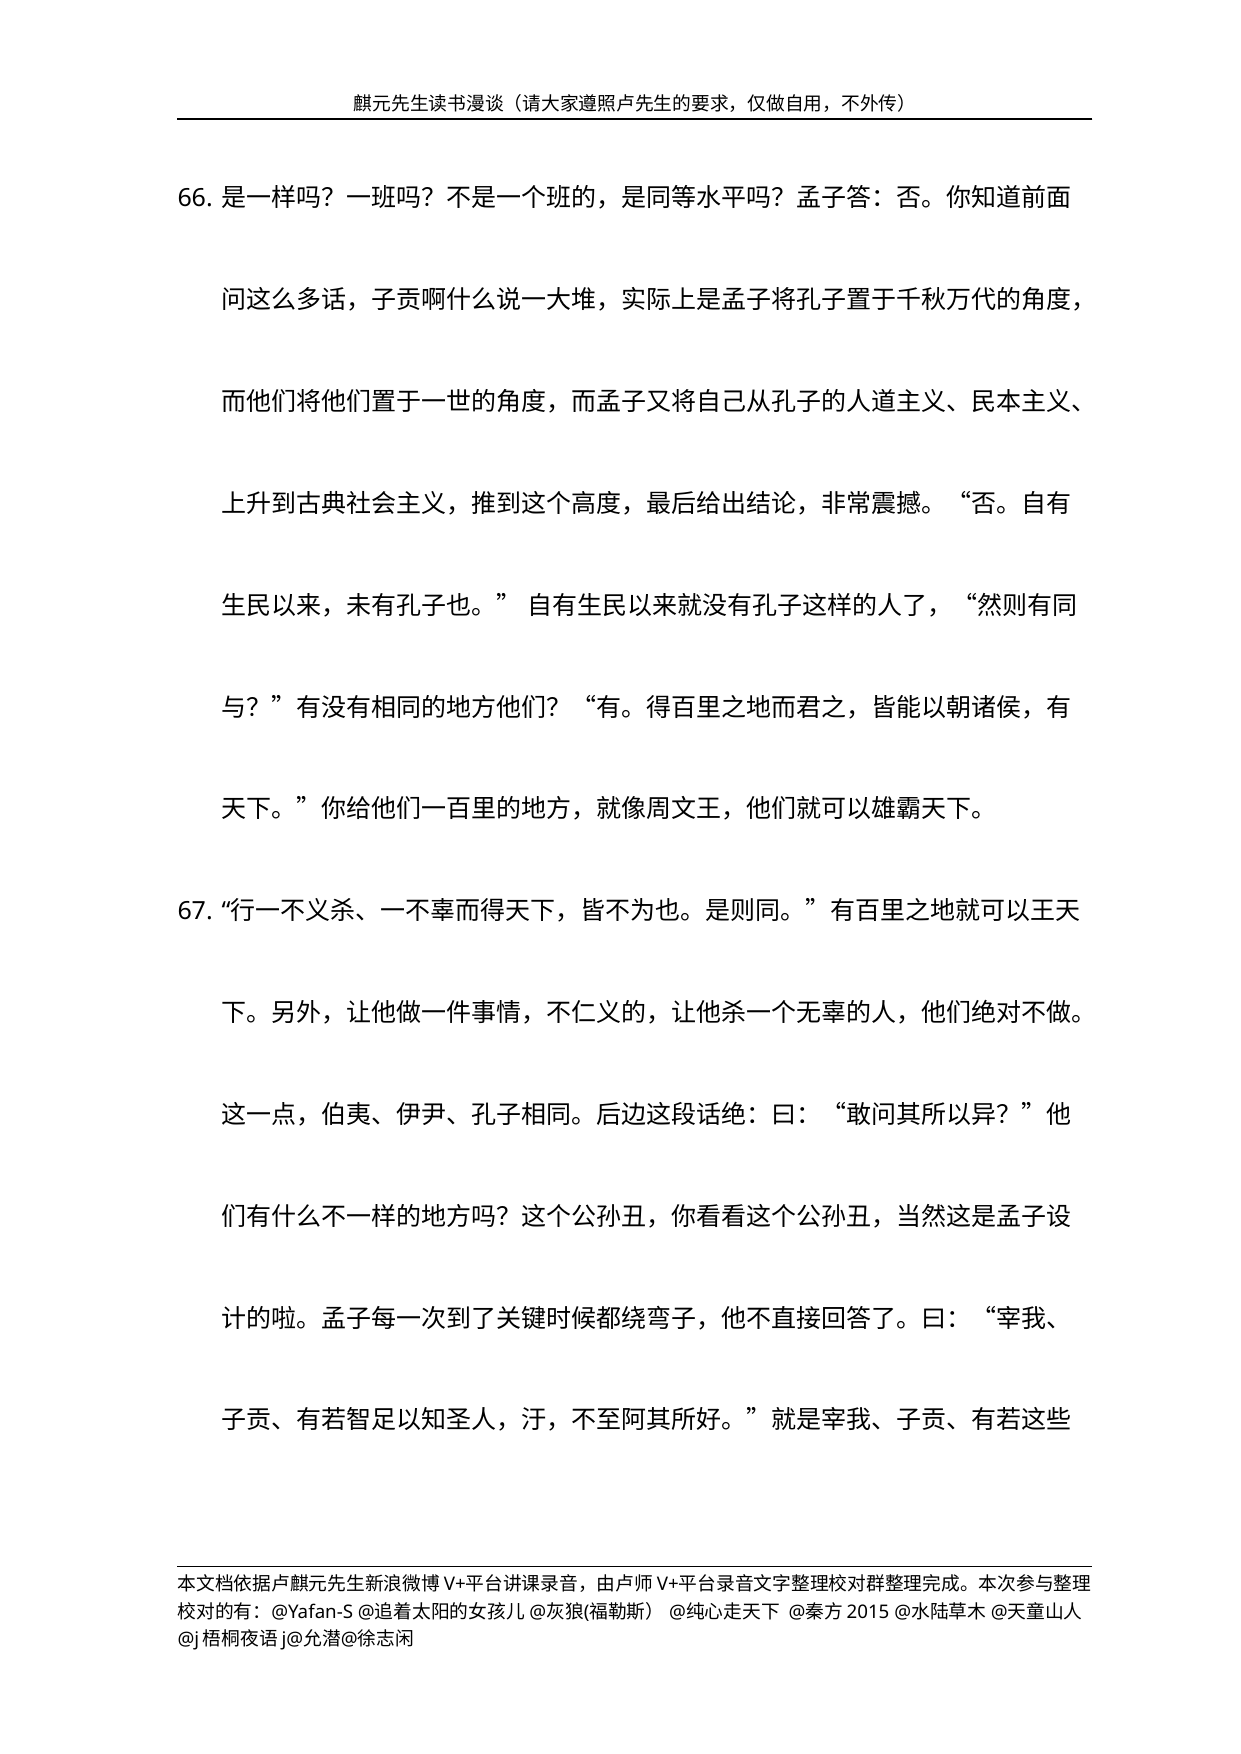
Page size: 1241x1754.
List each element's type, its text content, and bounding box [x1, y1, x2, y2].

list 是一样吗？一班吗？不是一个班的，是同等水平吗？孟子答：否。你知道前面问这么多话，子贡啊什么说一大堆，实际上是孟子将孔子置于千秋万代的角度，而他们将他们置于一世的角度，而孟子又将自己从孔子的人道主义、民本主义、上升到古典社会主义，推到这个高度，最后给出结论，非常震撼。“否。自有生民以来，未有孔子也。” 自有生民以来就没有孔子这样的人了，“然则有同与？”有没有相同的地方他们？“有。得百里之地而君之，皆能以朝诸侯，有天下。”你给他们一百里的地方，就像周文王，他们就可以雄霸天下。 [177, 162, 1092, 841]
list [177, 875, 1092, 1452]
